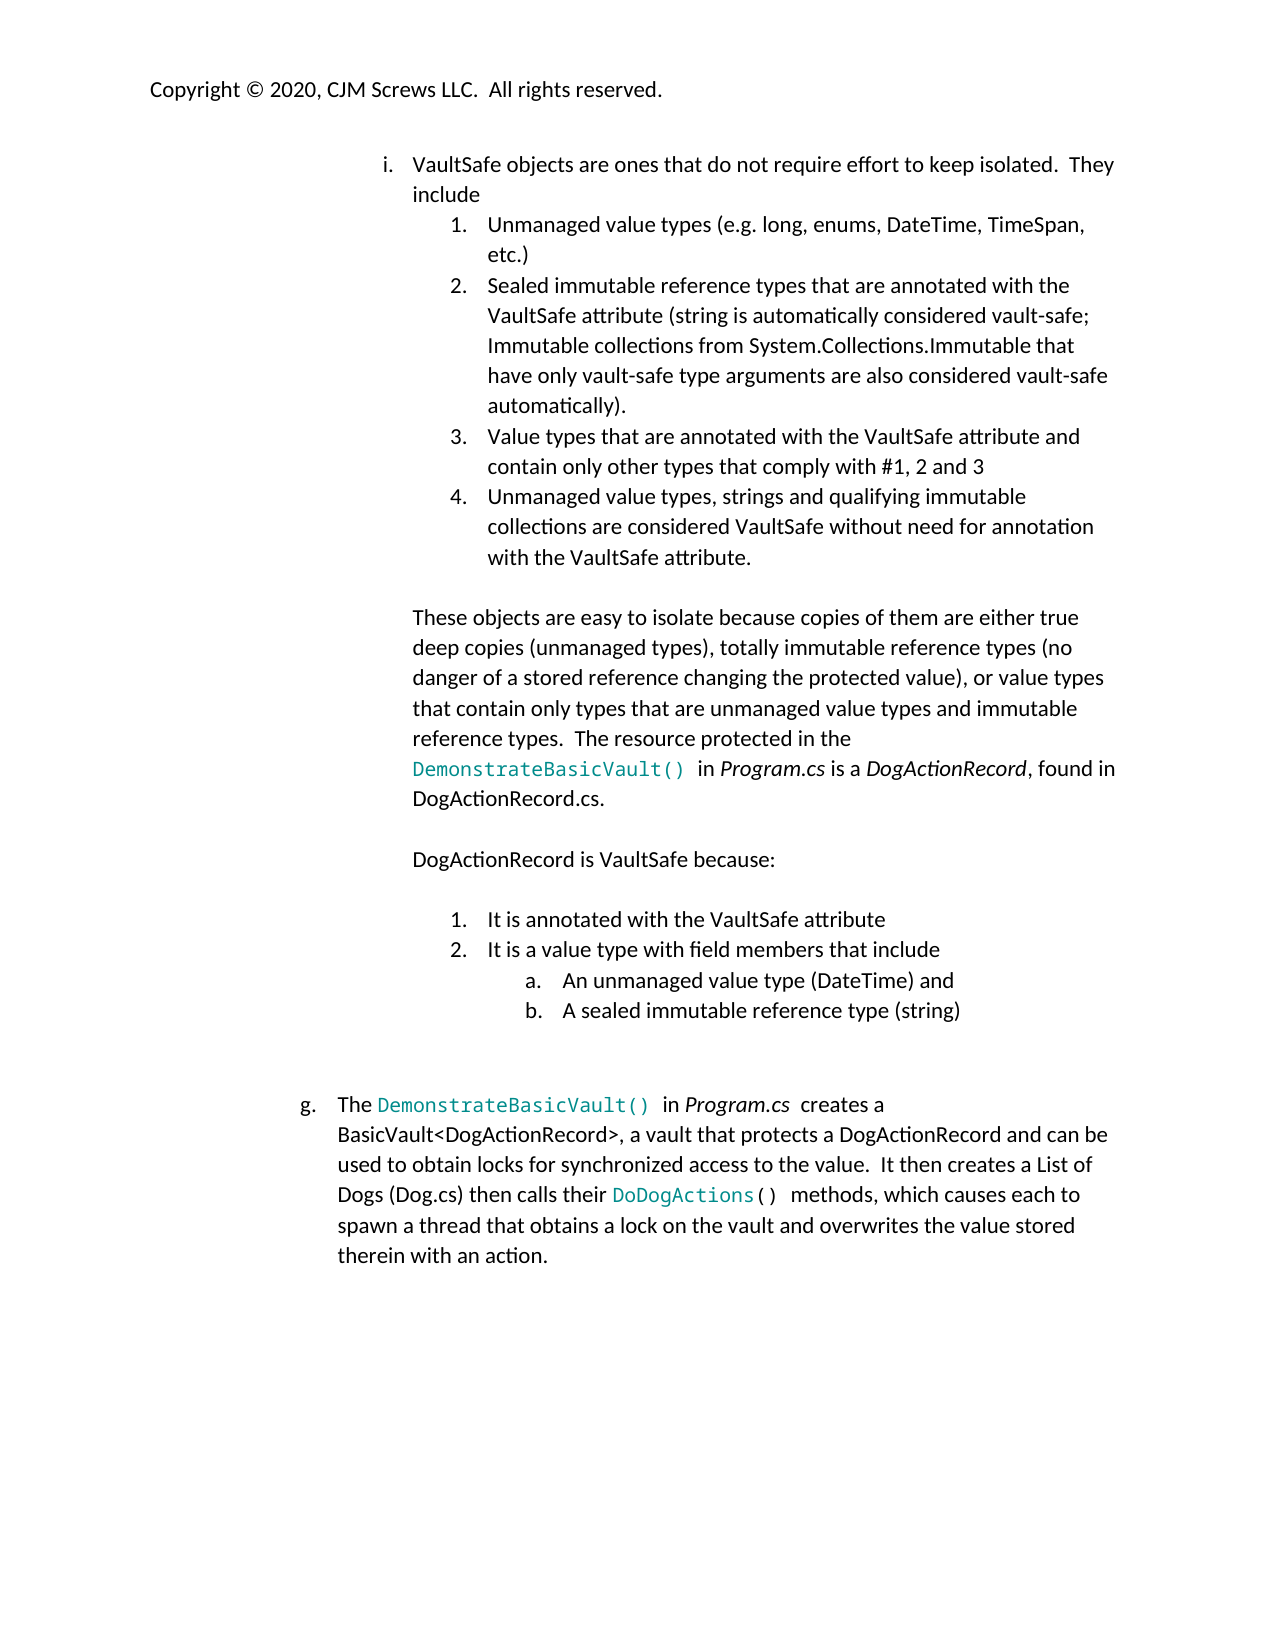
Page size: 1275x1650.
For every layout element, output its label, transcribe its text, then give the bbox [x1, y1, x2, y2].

list Unmanaged value types, strings and qualifying immutable collections are considered VaultSafe without need for annotation with the VaultSafe attribute. [450, 482, 1125, 571]
list A sealed immutable reference type (string) [525, 996, 1125, 1024]
list DogActionRecord is VaultSafe because: [412, 845, 1125, 873]
list The DemonstrateBasicVault() in Program.cs creates a BasicVault<DogActionRecord>, a vault that protects a DogActionRecord and can be used to obtain locks for synchronized access to the value. It then creates a List of Dogs (Dog.cs) then calls their DoDogActions() methods, which causes each to spawn a thread that obtains a lock on the vault and overwrites the value stored therein with an action. [300, 1090, 1125, 1269]
list Value types that are annotated with the VaultSafe attribute and contain only other types that comply with #1, 2 and 3 [450, 422, 1125, 480]
list Unmanaged value types (e.g. long, enums, DateTime, TimeSpan, etc.) [450, 210, 1125, 269]
list An unmanaged value type (DateTime) and [525, 966, 1125, 994]
list It is a value type with field members that include [450, 936, 1125, 963]
list Sealed immutable reference types that are annotated with the VaultSafe attribute (string is automatically considered vault-safe; Immutable collections from System.Collections.Immutable that have only vault-safe type arguments are also considered vault-safe automatically). [450, 271, 1125, 420]
list VaultSafe objects are ones that do not require effort to keep isolated. They include [394, 150, 1125, 208]
list It is annotated with the VaultSafe attribute [450, 905, 1125, 933]
list These objects are easy to isolate because copies of them are either true deep copies (unmanaged types), totally immutable reference types (no danger of a stored reference changing the protected value), or value types that contain only types that are unmanaged value types and immutable reference types. The resource protected in the DemonstrateBasicVault() in Program.cs is a DogActionRecord, found in DogActionRecord.cs. [412, 603, 1125, 812]
